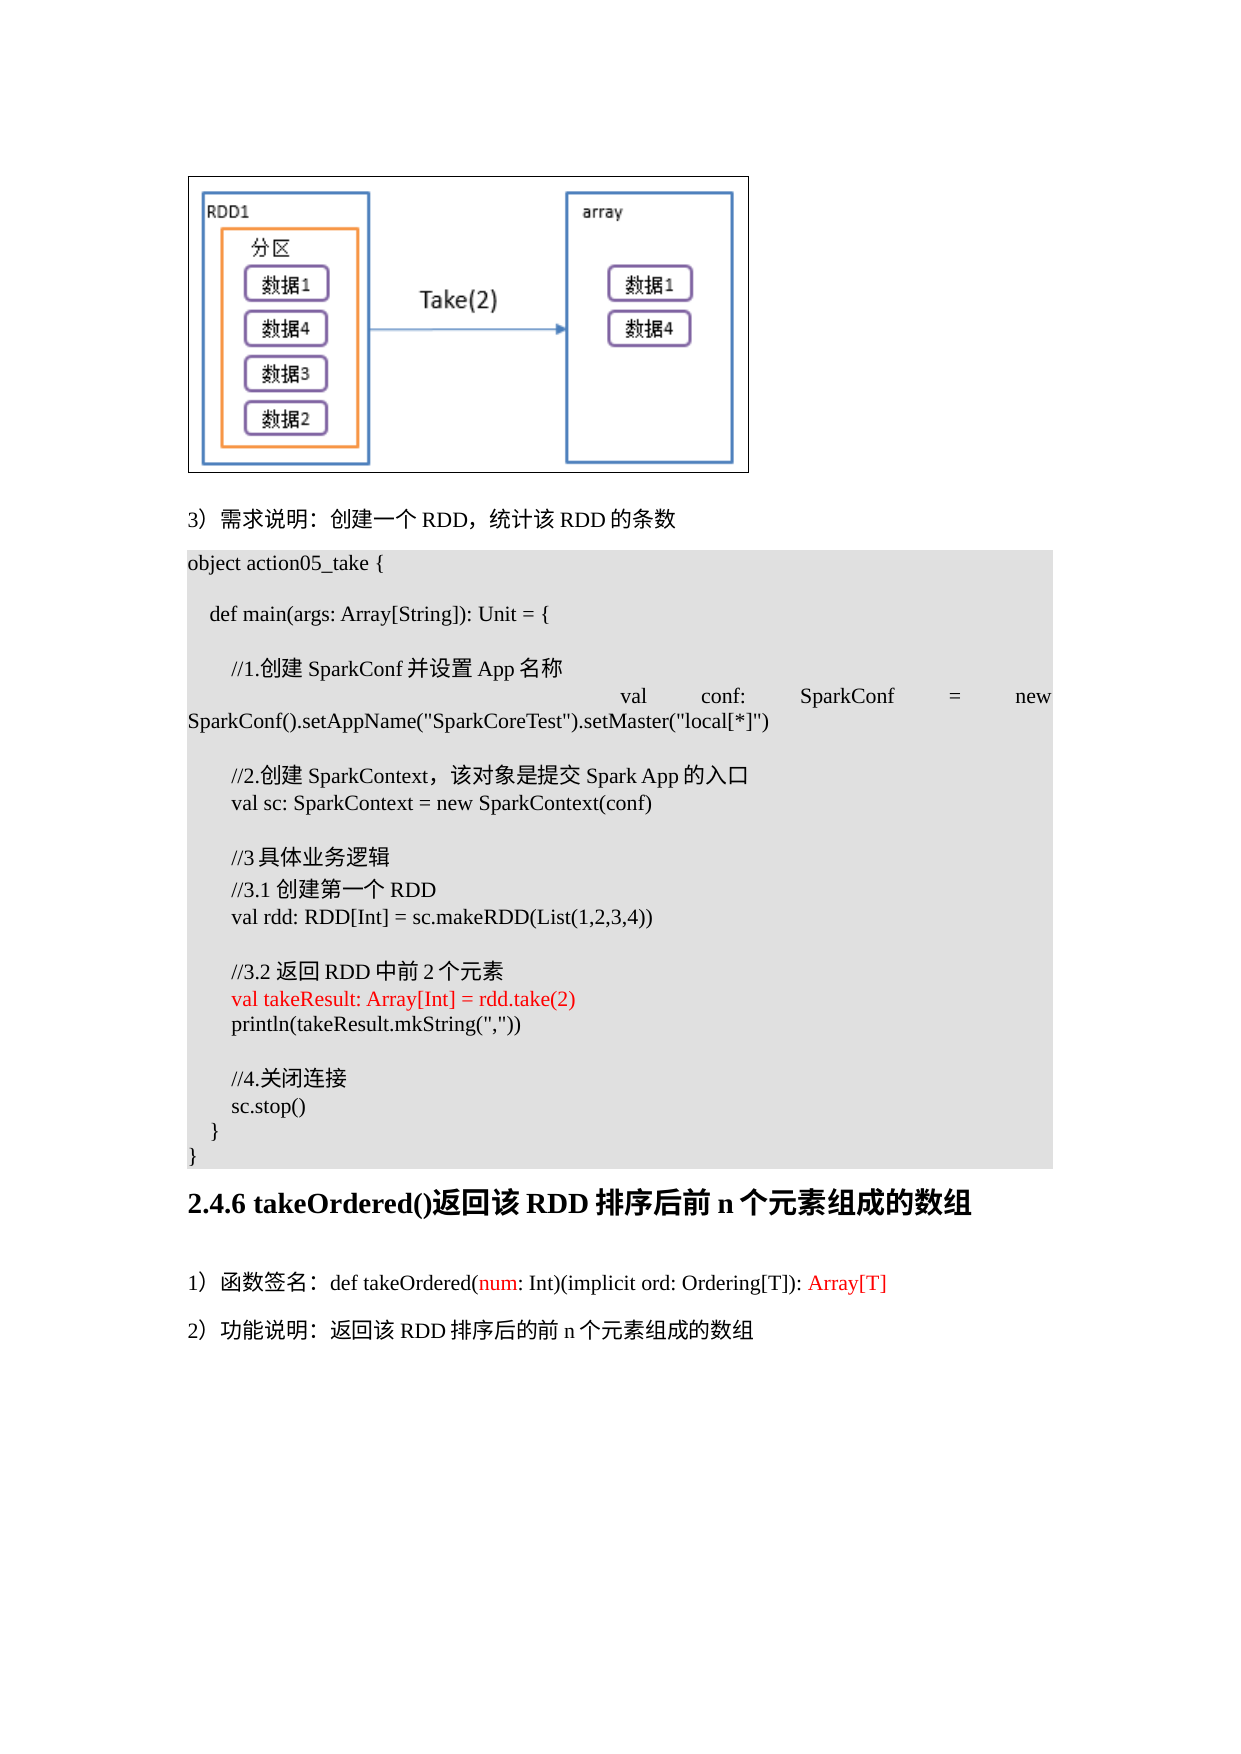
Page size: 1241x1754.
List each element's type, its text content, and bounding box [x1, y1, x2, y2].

text def main(args: Array[String]): Unit = { [187, 601, 1053, 626]
text //3具体业务逻辑 [187, 840, 1053, 872]
text } [187, 1118, 1053, 1143]
subtitle 2.4.6 takeOrdered()返回该RDD排序后前n个元素组成的数组 [187, 1169, 1053, 1234]
text sc.stop() [187, 1093, 1053, 1118]
picture [189, 177, 748, 472]
text //3.2 返回RDD中前2个元素 [187, 954, 1053, 986]
text //4.关闭连接 [187, 1061, 1053, 1093]
text println(takeResult.mkString(",")) [187, 1011, 1053, 1036]
text //1.创建SparkConf并设置App名称 [187, 651, 1053, 683]
text object action05_take { [187, 550, 1053, 575]
text val sc: SparkContext = new SparkContext(conf) [187, 790, 1053, 815]
text 1）函数签名：def takeOrdered(num: Int)(implicit ord: Ordering[T]): Array[T] [187, 1264, 1053, 1297]
text } [187, 1143, 1053, 1169]
text //2.创建SparkContext，该对象是提交Spark App的入口 [187, 758, 1053, 790]
text val rdd: RDD[Int] = sc.makeRDD(List(1,2,3,4)) [187, 904, 1053, 929]
text val conf: SparkConf = new SparkConf().setAppName("SparkCoreTest").setMaster("local[*]") [187, 683, 1053, 733]
text 2）功能说明：返回该RDD排序后的前n个元素组成的数组 [187, 1312, 1053, 1345]
text //3.1 创建第一个RDD [187, 872, 1053, 904]
text 3）需求说明：创建一个RDD，统计该RDD的条数 [187, 502, 1053, 534]
text val takeResult: Array[Int] = rdd.take(2) [187, 986, 1053, 1011]
